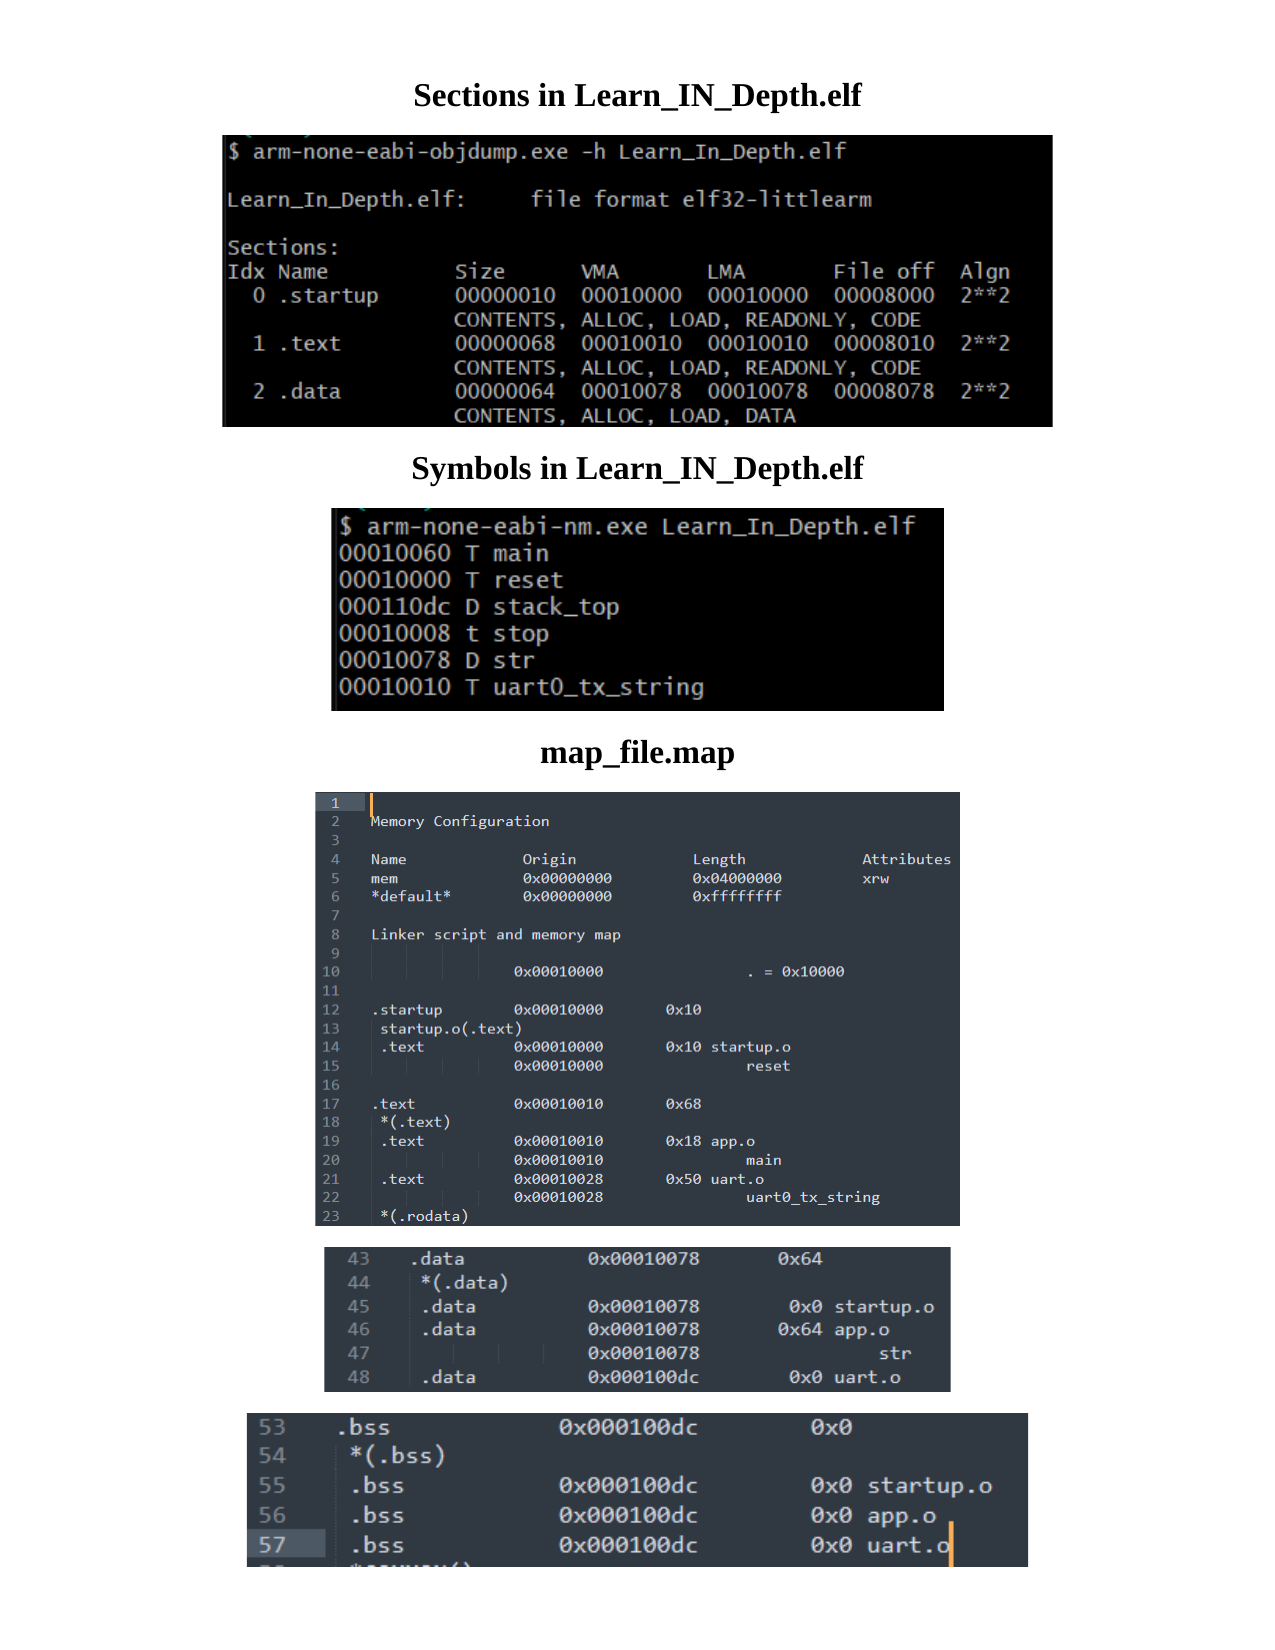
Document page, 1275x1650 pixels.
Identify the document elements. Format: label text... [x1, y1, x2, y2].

picture [315, 792, 960, 1226]
picture [324, 1247, 951, 1392]
picture [331, 508, 944, 711]
picture [246, 1413, 1029, 1567]
text map_file.map [75, 732, 1200, 770]
text Symbols in Learn_IN_Depth.elf [75, 448, 1200, 486]
text Sections in Learn_IN_Depth.elf [75, 75, 1200, 113]
picture [222, 135, 1053, 427]
